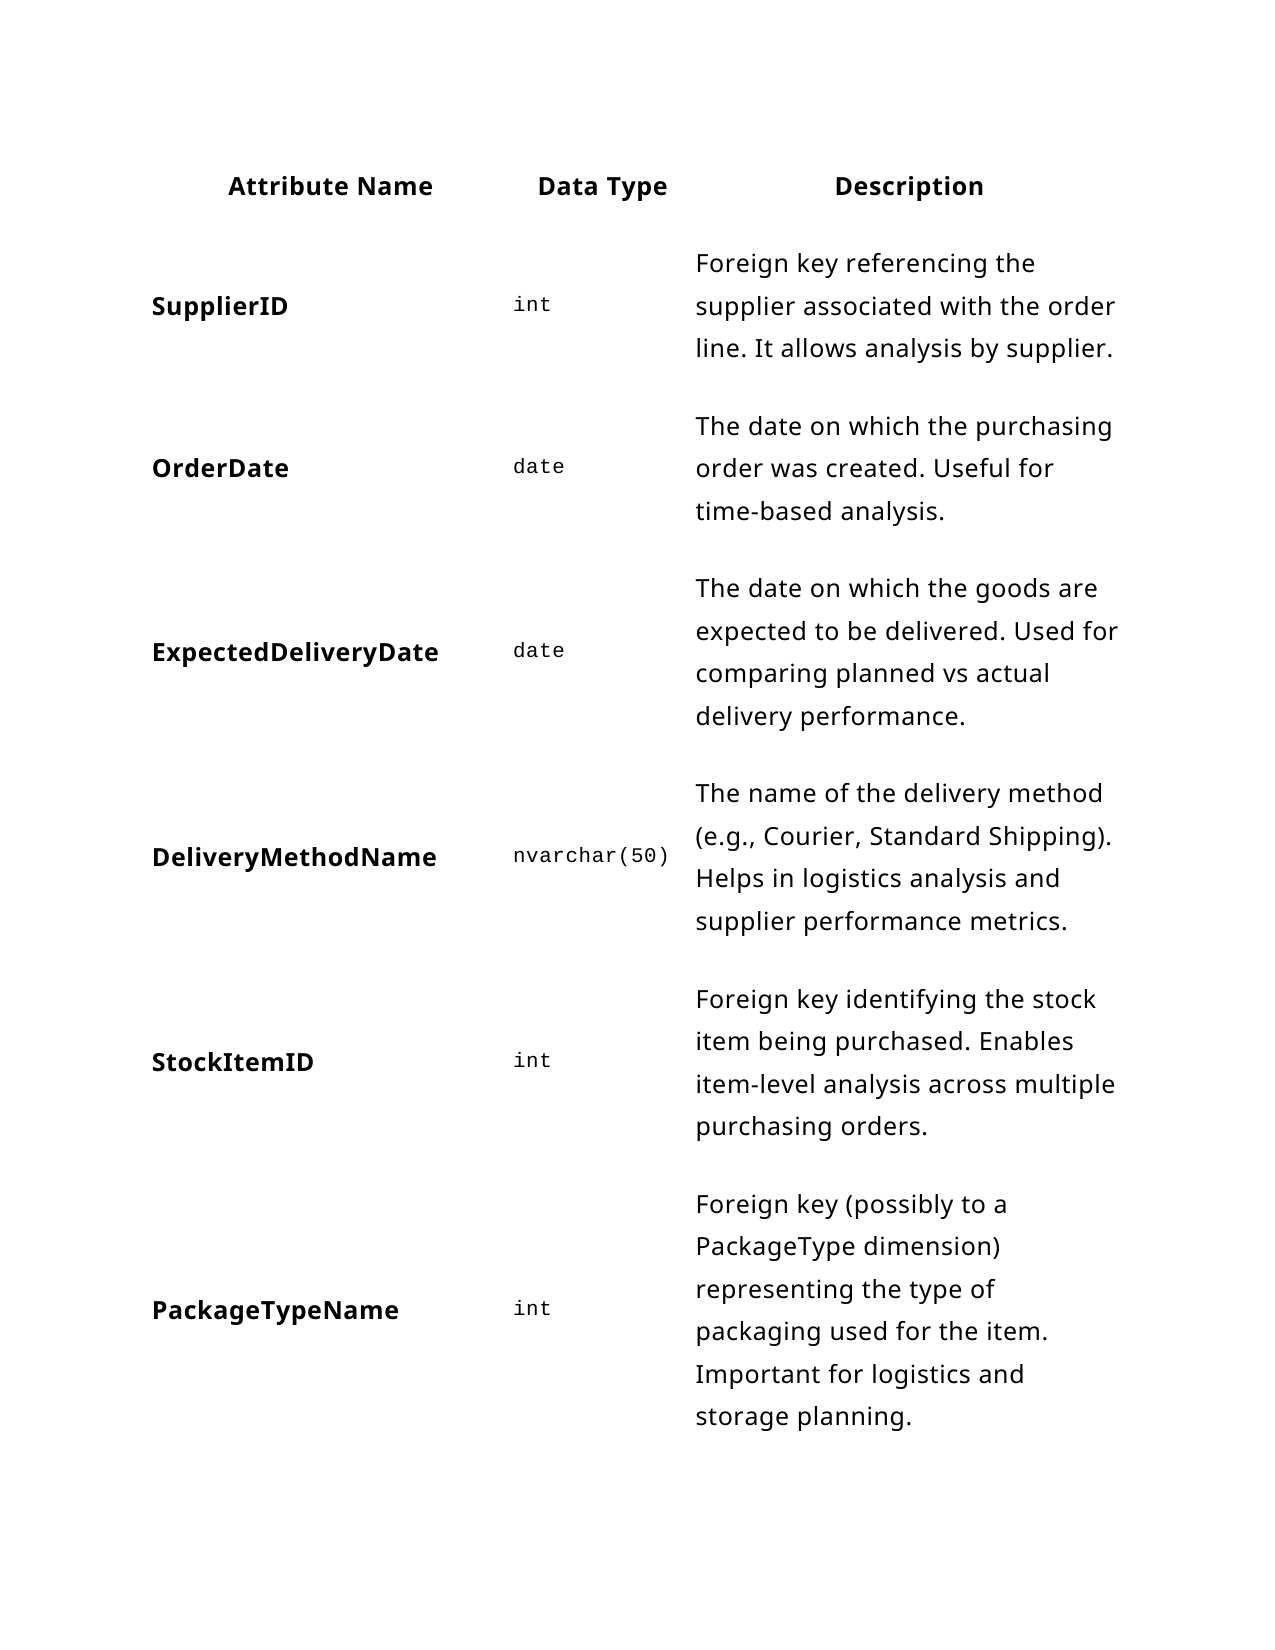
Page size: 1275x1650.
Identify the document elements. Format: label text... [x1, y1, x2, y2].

table_cell Foreign key (possibly to a PackageType dimension) representing the type of packaging used for the item. Important for logistics and storage planning. [694, 1168, 1125, 1458]
table_cell date [511, 553, 694, 758]
table_cell SupplierID [150, 228, 511, 390]
table_cell Foreign key identifying the stock item being purchased. Enables item-level analysis across multiple purchasing orders. [694, 963, 1125, 1168]
table_cell nvarchar(50) [511, 758, 694, 963]
table_cell StockItemID [150, 963, 511, 1168]
table_cell int [511, 228, 694, 390]
table_cell The date on which the goods are expected to be delivered. Used for comparing planned vs actual delivery performance. [694, 553, 1125, 758]
table_cell OrderDate [150, 390, 511, 553]
table_cell date [511, 390, 694, 553]
table_header Attribute Name [150, 150, 511, 228]
table_header Description [694, 150, 1125, 228]
table_cell PackageTypeName [150, 1168, 511, 1458]
table_cell The name of the delivery method (e.g., Courier, Standard Shipping). Helps in logistics analysis and supplier performance metrics. [694, 758, 1125, 963]
table_cell DeliveryMethodName [150, 758, 511, 963]
table_header Data Type [511, 150, 694, 228]
table_cell ExpectedDeliveryDate [150, 553, 511, 758]
table_cell The date on which the purchasing order was created. Useful for time-based analysis. [694, 390, 1125, 553]
table_cell int [511, 963, 694, 1168]
table_cell Foreign key referencing the supplier associated with the order line. It allows analysis by supplier. [694, 228, 1125, 390]
table_cell int [511, 1168, 694, 1458]
